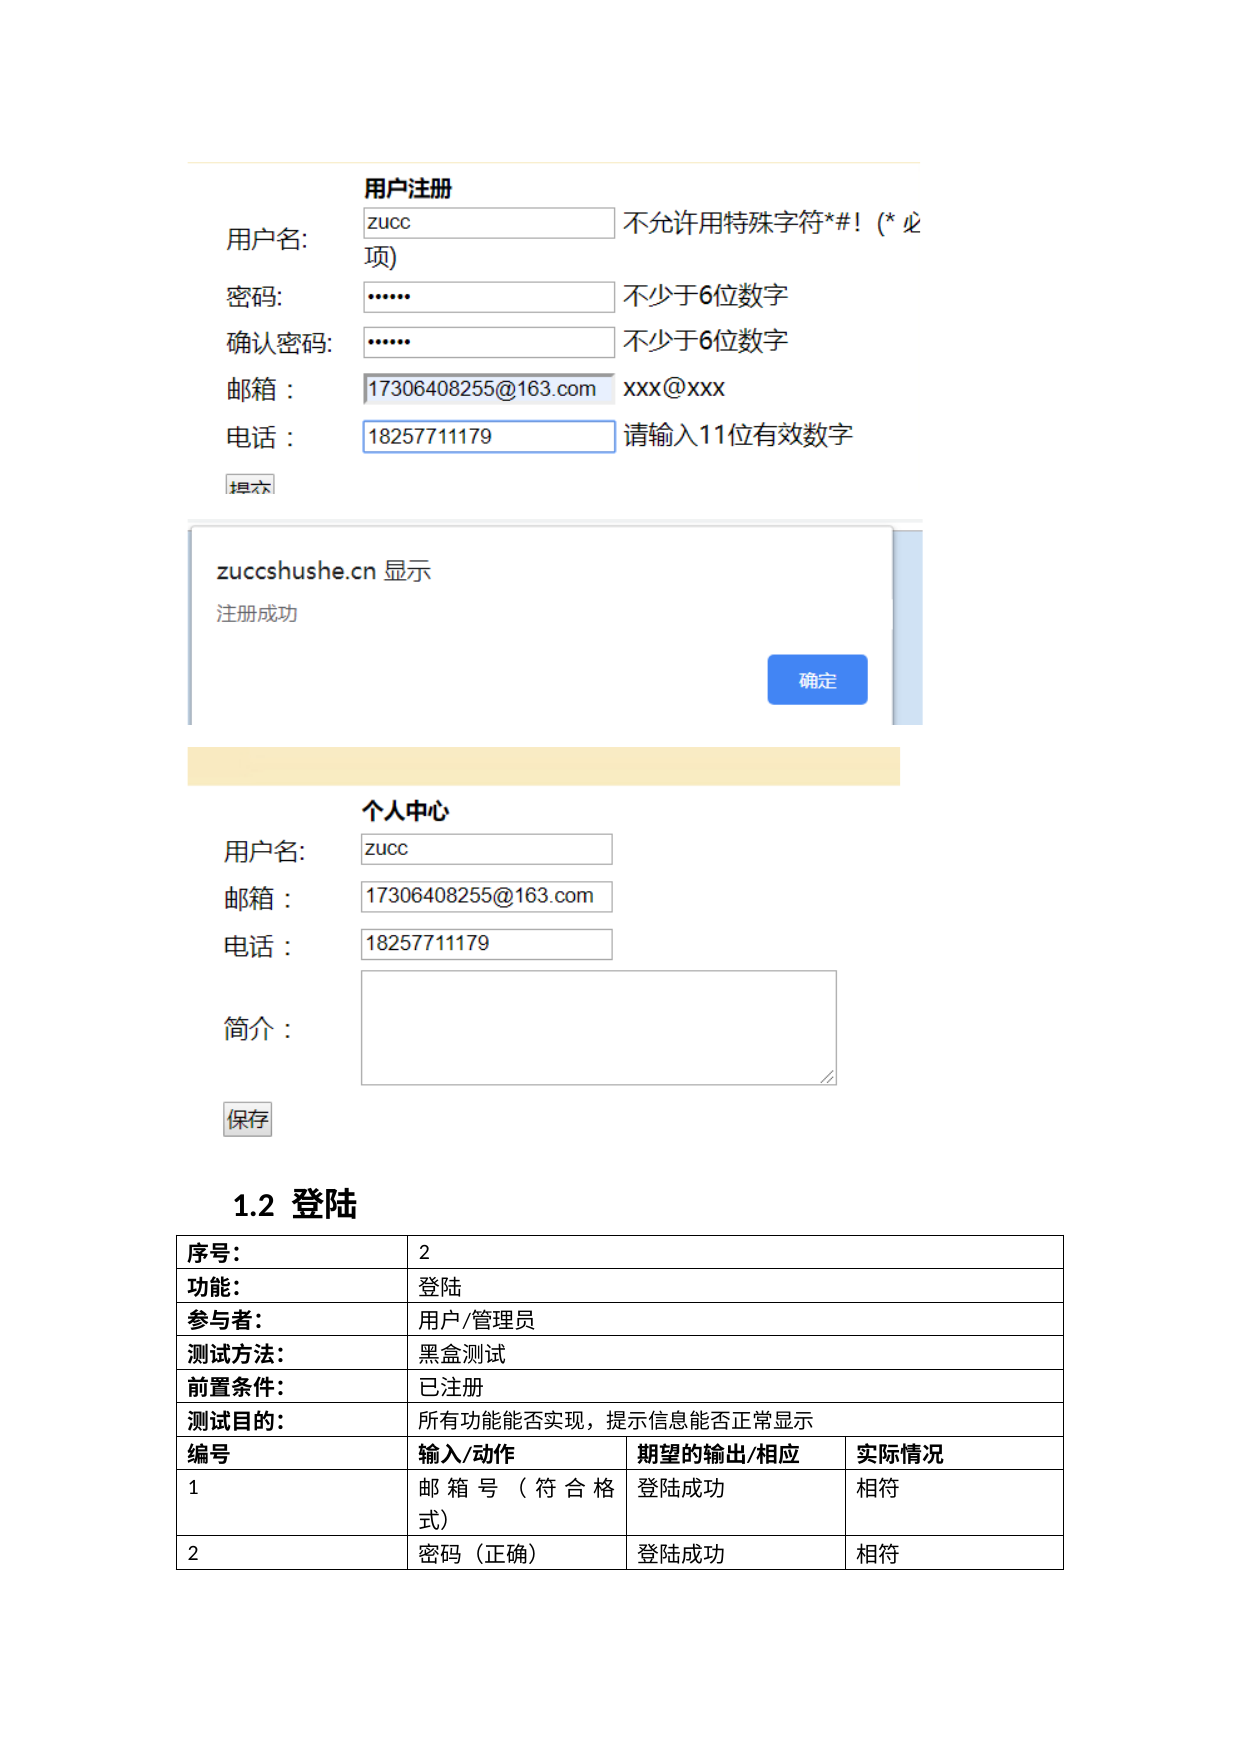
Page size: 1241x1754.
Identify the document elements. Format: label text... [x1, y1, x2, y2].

picture [187, 162, 921, 494]
table_cell 测试方法： [177, 1336, 407, 1369]
table_cell 相符 [846, 1536, 1063, 1569]
table_cell 编号 [177, 1437, 407, 1469]
table_cell 相符 [846, 1470, 1063, 1535]
table_cell 登陆 [408, 1269, 1063, 1302]
table_cell 邮箱号（符合格式） [408, 1470, 626, 1535]
table_cell 实际情况 [846, 1437, 1063, 1469]
table_cell 2 [177, 1536, 407, 1569]
table_cell 用户/管理员 [408, 1303, 1063, 1335]
table_cell 1 [177, 1470, 407, 1535]
table_cell 期望的输出/相应 [627, 1437, 845, 1469]
table_cell 功能： [177, 1269, 407, 1302]
table_cell 输入/动作 [408, 1437, 626, 1469]
table_cell 密码（正确） [408, 1536, 626, 1569]
picture [187, 519, 923, 725]
table_cell 测试目的： [177, 1403, 407, 1436]
table_cell 前置条件： [177, 1370, 407, 1402]
table_header 2 [408, 1236, 1063, 1268]
table_header 序号： [177, 1236, 407, 1268]
table_cell 登陆成功 [627, 1536, 845, 1569]
table_cell 所有功能能否实现，提示信息能否正常显示 [408, 1403, 1063, 1436]
subtitle 登陆 [232, 1169, 1053, 1234]
table_cell 参与者： [177, 1303, 407, 1335]
table_cell 黑盒测试 [408, 1336, 1063, 1369]
table_cell 登陆成功 [627, 1470, 845, 1535]
picture [187, 747, 901, 1162]
table_cell 已注册 [408, 1370, 1063, 1402]
